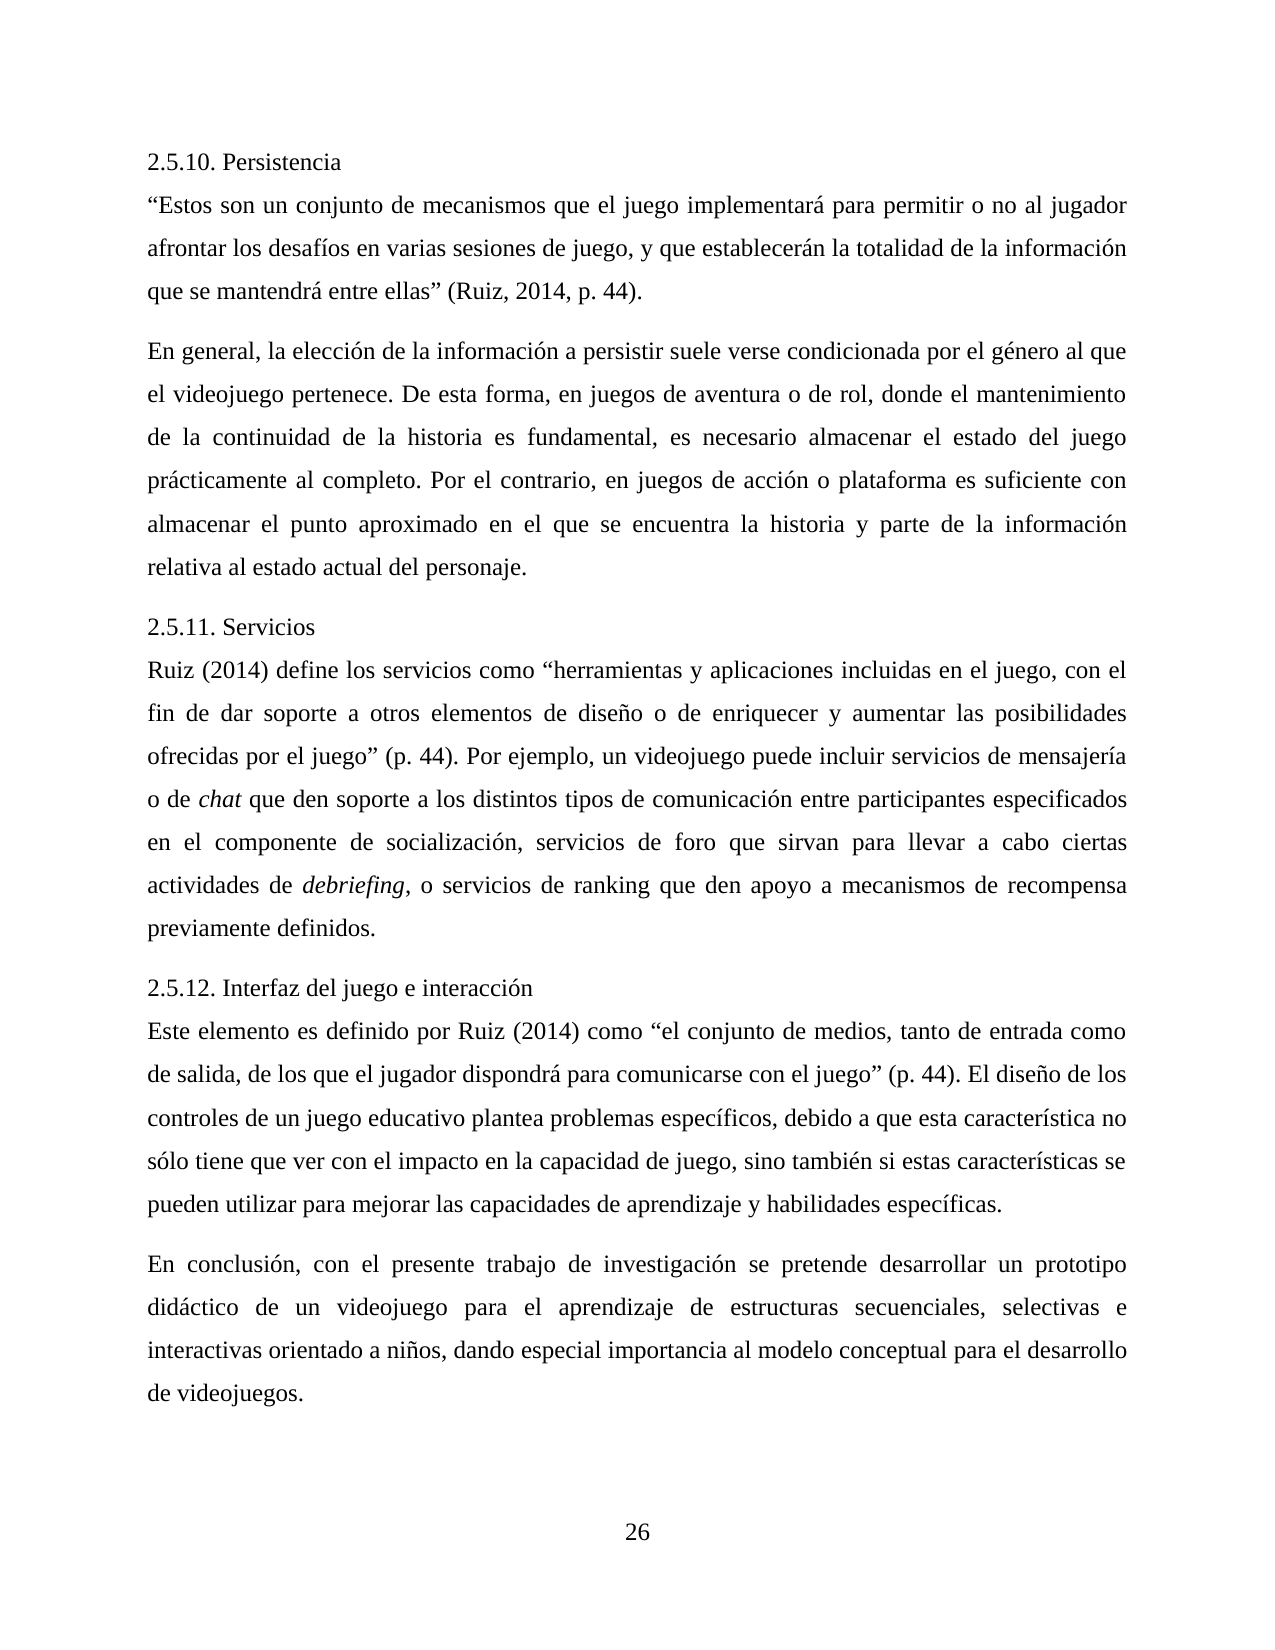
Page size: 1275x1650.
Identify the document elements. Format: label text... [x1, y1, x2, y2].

text Este elemento es definido por Ruiz (2014) como “el conjunto de medios, tanto de entrada como de salida, de los que el jugador dispondrá para comunicarse con el juego” (p. 44). El diseño de los controles de un juego educativo plantea problemas específicos, debido a que esta característica no sólo tiene que ver con el impacto en la capacidad de juego, sino también si estas características se pueden utilizar para mejorar las capacidades de aprendizaje y habilidades específicas. [147, 1016, 1128, 1218]
text “Estos son un conjunto de mecanismos que el juego implementará para permitir o no al jugador afrontar los desafíos en varias sesiones de juego, y que establecerán la totalidad de la información que se mantendrá entre ellas” (Ruiz, 2014, p. 44). [147, 190, 1128, 305]
subtitle Servicios [147, 612, 1128, 640]
subtitle Persistencia [147, 147, 1128, 176]
text En conclusión, con el presente trabajo de investigación se pretende desarrollar un prototipo didáctico de un videojuego para el aprendizaje de estructuras secuenciales, selectivas e interactivas orientado a niños, dando especial importancia al modelo conceptual para el desarrollo de videojuegos. [147, 1249, 1128, 1407]
subtitle Interfaz del juego e interacción [147, 973, 1128, 1002]
text Ruiz (2014) define los servicios como “herramientas y aplicaciones incluidas en el juego, con el fin de dar soporte a otros elementos de diseño o de enriquecer y aumentar las posibilidades ofrecidas por el juego” (p. 44). Por ejemplo, un videojuego puede incluir servicios de mensajería o de chat que den soporte a los distintos tipos de comunicación entre participantes especificados en el componente de socialización, servicios de foro que sirvan para llevar a cabo ciertas actividades de debriefing, o servicios de ranking que den apoyo a mecanismos de recompensa previamente definidos. [147, 655, 1128, 942]
text En general, la elección de la información a persistir suele verse condicionada por el género al que el videojuego pertenece. De esta forma, en juegos de aventura o de rol, donde el mantenimiento de la continuidad de la historia es fundamental, es necesario almacenar el estado del juego prácticamente al completo. Por el contrario, en juegos de acción o plataforma es suficiente con almacenar el punto aproximado en el que se encuentra la historia y parte de la información relativa al estado actual del personaje. [147, 336, 1128, 581]
